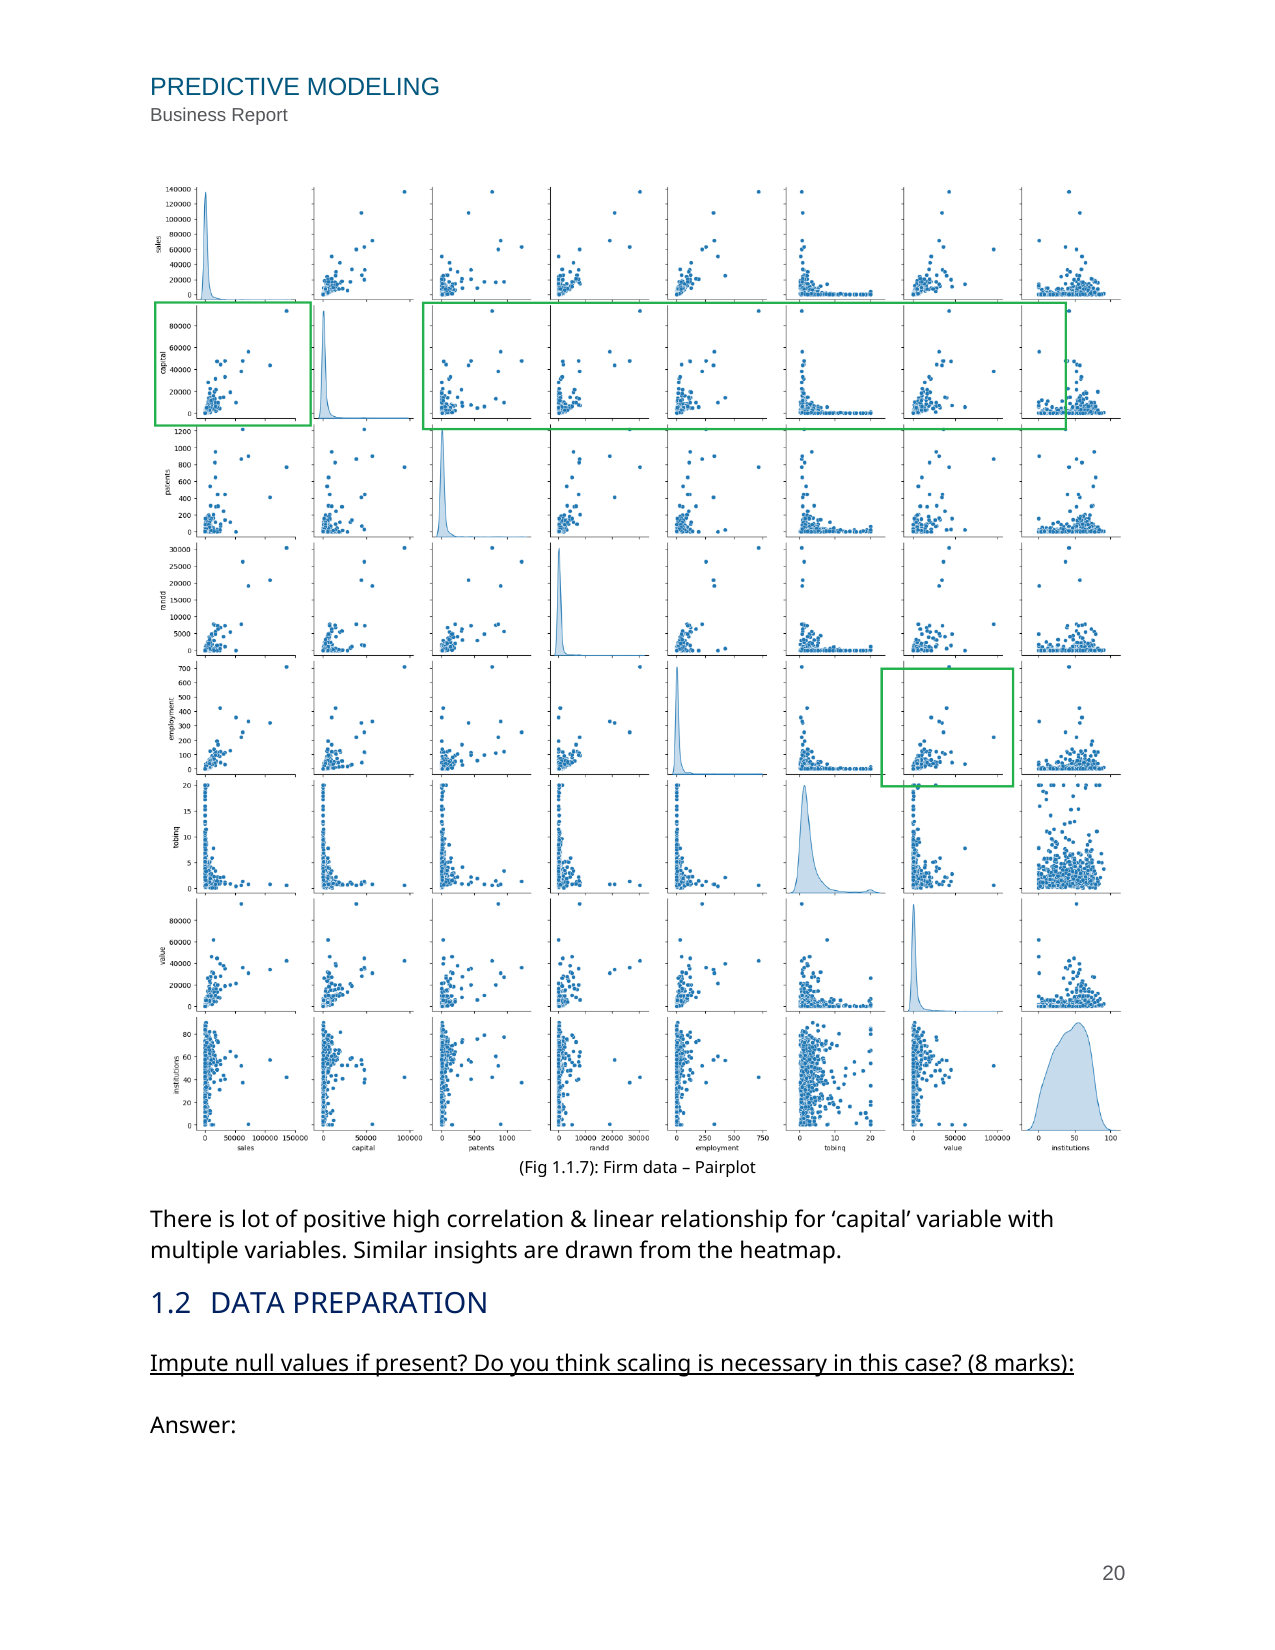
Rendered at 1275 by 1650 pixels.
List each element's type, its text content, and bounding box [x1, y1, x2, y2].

text There is lot of positive high correlation & linear relationship for ‘capital’ variable with multiple variables. Similar insights are drawn from the heatmap. [150, 1203, 1125, 1265]
subtitle Data Preparation [150, 1282, 1125, 1322]
text Impute null values if present? Do you think scaling is necessary in this case? (8 marks): Answer: [150, 1347, 1125, 1441]
picture [151, 181, 1124, 1156]
